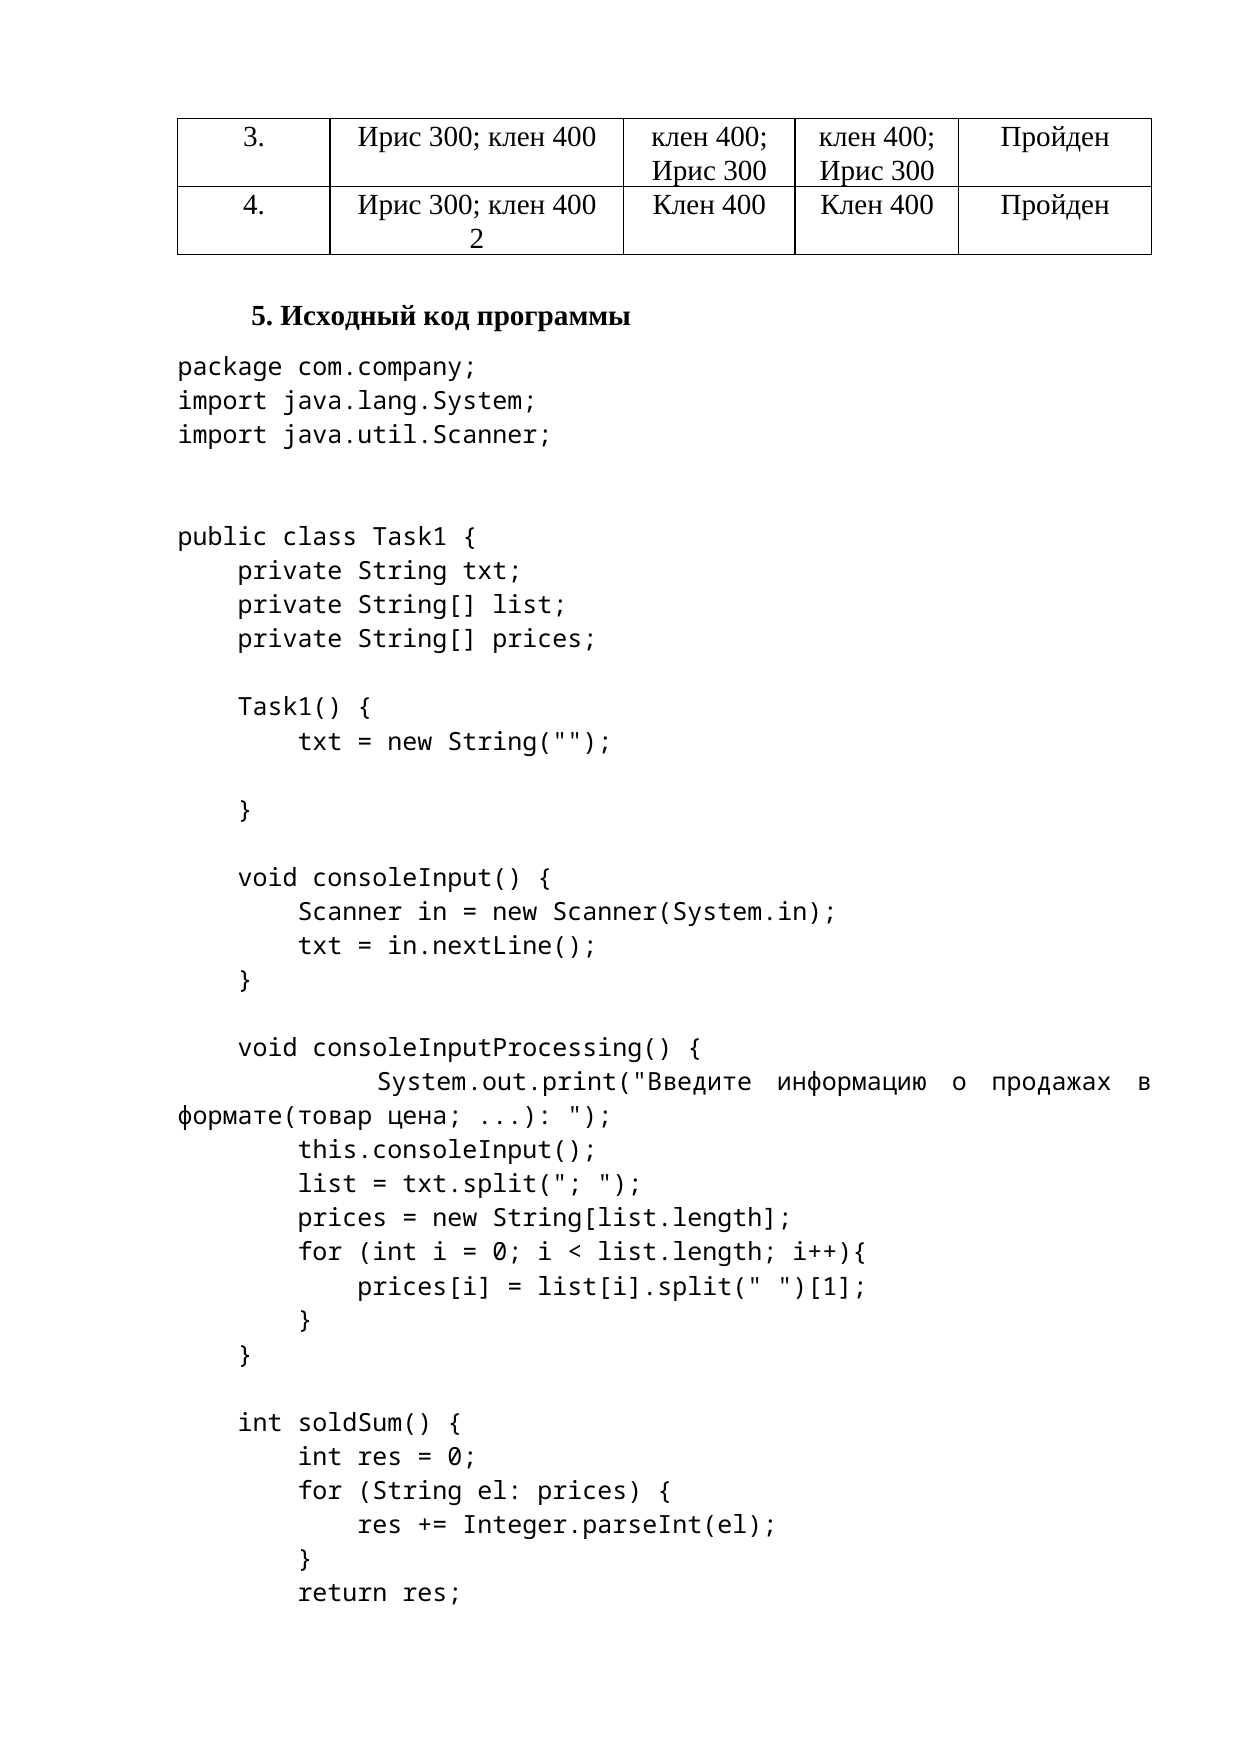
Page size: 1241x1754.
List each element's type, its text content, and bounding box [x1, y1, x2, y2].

text int res = 0; [177, 1438, 1152, 1472]
table_cell 3. [178, 119, 329, 186]
text txt = new String(""); [177, 723, 1152, 757]
text res += Integer.parseInt(el); [177, 1507, 1152, 1541]
table_cell 4. [178, 187, 329, 254]
text void consoleInput() { [177, 859, 1152, 893]
text 5. Исходный код программы [251, 298, 1152, 332]
text void consoleInputProcessing() { [177, 1030, 1152, 1064]
text } [177, 1336, 1152, 1370]
text return res; [177, 1575, 1152, 1609]
table_cell Пройден [959, 187, 1151, 254]
table_cell Клен 400 [624, 187, 794, 254]
text private String[] prices; [177, 621, 1152, 655]
table_cell клен 400; Ирис 300 [624, 119, 794, 186]
text txt = in.nextLine(); [177, 927, 1152, 962]
text import java.util.Scanner; [177, 417, 1152, 451]
text } [177, 1541, 1152, 1575]
table_cell Пройден [959, 119, 1151, 186]
table_cell Клен 400 [796, 187, 958, 254]
text } [177, 962, 1152, 996]
table_cell Ирис 300; клен 400 [331, 119, 623, 186]
text prices[i] = list[i].split(" ")[1]; [177, 1268, 1152, 1302]
text package com.company; [177, 348, 1152, 382]
text prices = new String[list.length]; [177, 1200, 1152, 1234]
text public class Task1 { [177, 519, 1152, 553]
text System.out.print("Введите информацию о продажах в формате(товар цена; ...): "); [177, 1064, 1152, 1132]
text import java.lang.System; [177, 382, 1152, 417]
text this.consoleInput(); [177, 1132, 1152, 1166]
text } [177, 1302, 1152, 1336]
text private String[] list; [177, 587, 1152, 621]
text int soldSum() { [177, 1404, 1152, 1438]
text for (int i = 0; i < list.length; i++){ [177, 1234, 1152, 1268]
text } [177, 791, 1152, 825]
text for (String el: prices) { [177, 1472, 1152, 1507]
text private String txt; [177, 553, 1152, 587]
text Scanner in = new Scanner(System.in); [177, 893, 1152, 927]
table_cell Ирис 300; клен 400 2 [331, 187, 623, 254]
text Task1() { [177, 689, 1152, 723]
table_cell клен 400; Ирис 300 [796, 119, 958, 186]
text list = txt.split("; "); [177, 1166, 1152, 1200]
